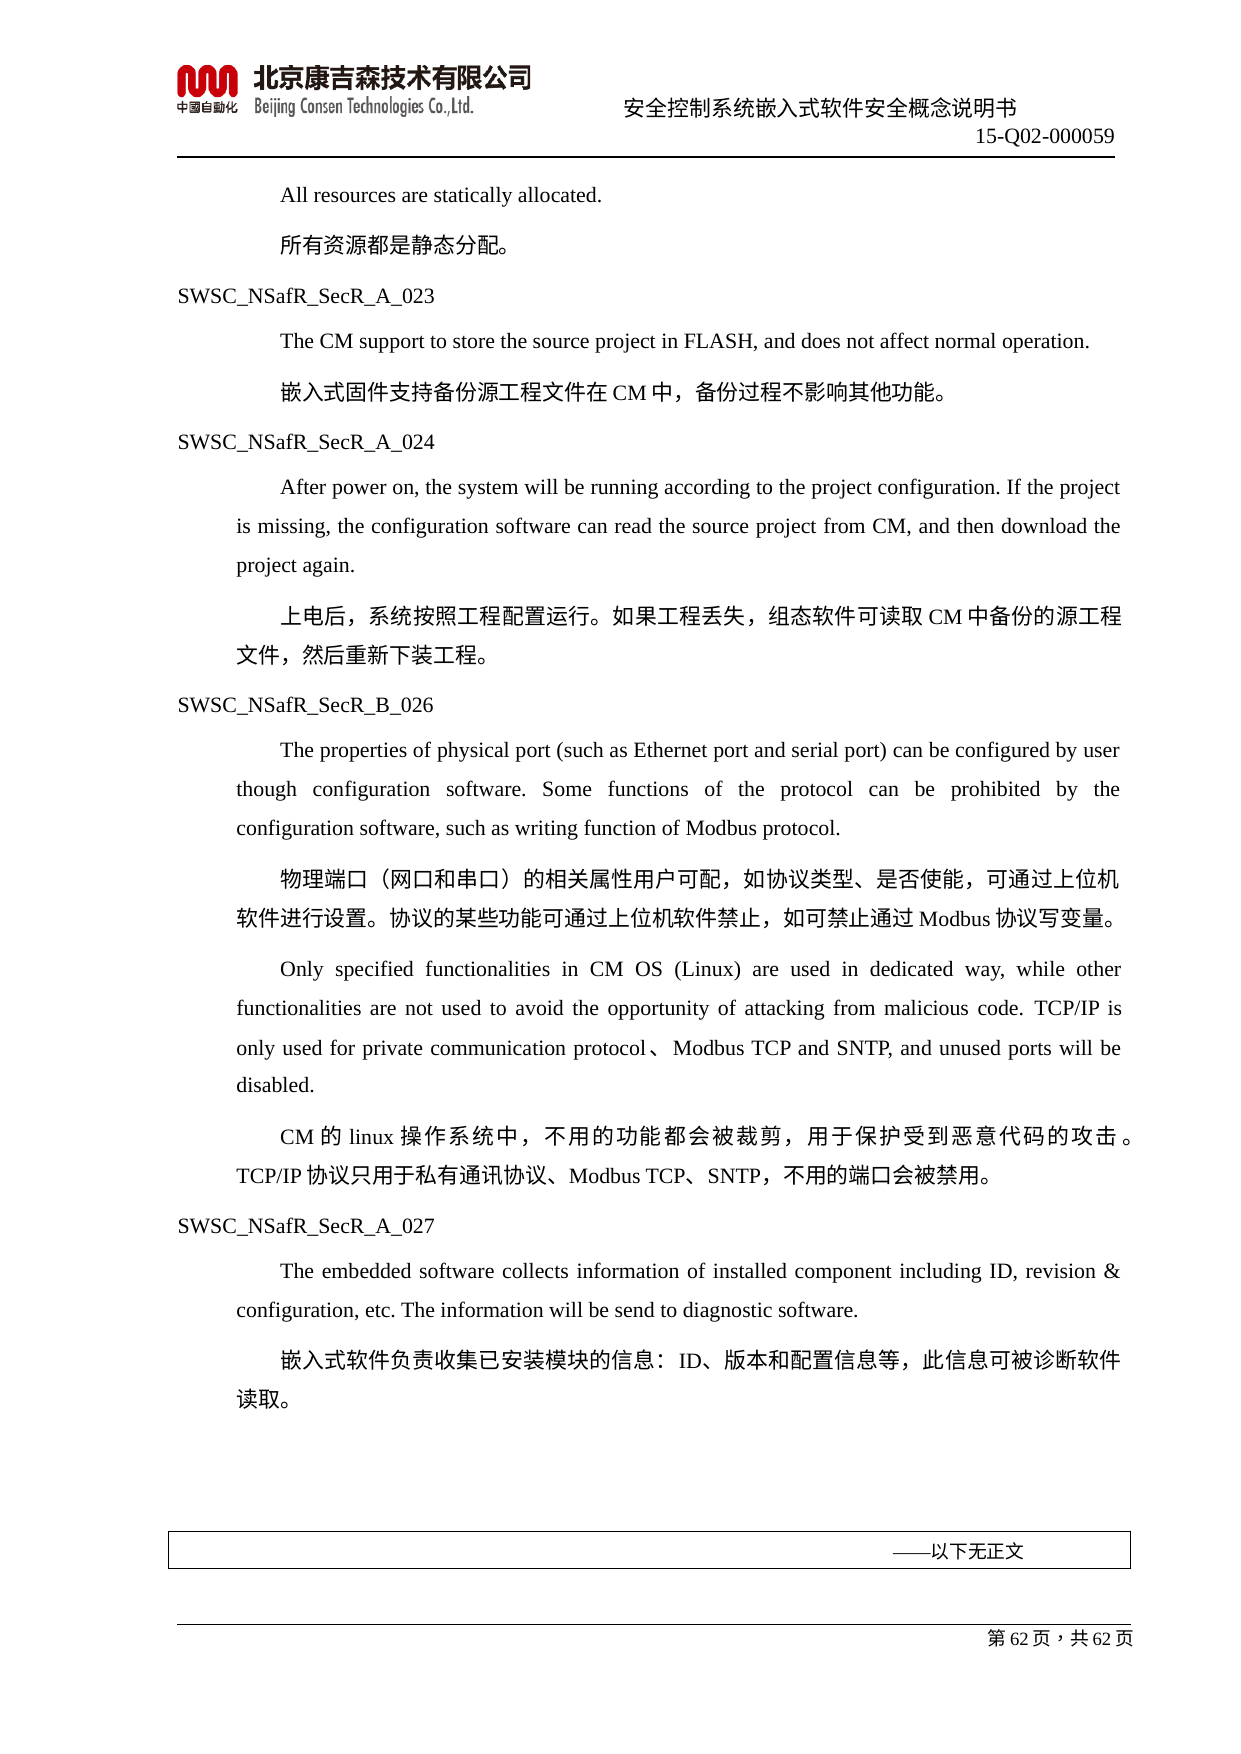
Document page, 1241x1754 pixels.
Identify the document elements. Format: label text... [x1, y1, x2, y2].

text 所有资源都是静态分配。 [236, 228, 1122, 261]
text Only specified functionalities in CM OS (Linux) are used in dedicated way, while other functionalities are not used to avoid the opportunity of attacking from malicious code. TCP/IP is only used for private communication protocol、Modbus TCP and SNTP, and unused ports will be disabled. [236, 952, 1122, 1101]
picture [177, 65, 531, 117]
text The embedded software collects information of installed component including ID, revision & configuration, etc. The information will be send to diagnostic software. [236, 1254, 1122, 1325]
text 嵌入式软件负责收集已安装模块的信息：ID、版本和配置信息等，此信息可被诊断软件读取。 [236, 1343, 1122, 1414]
text All resources are statically allocated. [236, 178, 1122, 211]
text After power on, the system will be running according to the project configuration. If the project is missing, the configuration software can read the source project from CM, and then download the project again. [236, 471, 1122, 581]
text 嵌入式固件支持备份源工程文件在CM中，备份过程不影响其他功能。 [236, 374, 1122, 407]
text The properties of physical port (such as Ethernet port and serial port) can be configured by user though configuration software. Some functions of the protocol can be prohibited by the configuration software, such as writing function of Modbus protocol. [236, 734, 1122, 844]
text 上电后，系统按照工程配置运行。如果工程丢失，组态软件可读取CM中备份的源工程文件，然后重新下装工程。 [236, 598, 1122, 670]
text SWSC_NSafR_SecR_A_024 [177, 426, 1122, 458]
text 物理端口（网口和串口）的相关属性用户可配，如协议类型、是否使能，可通过上位机软件进行设置。协议的某些功能可通过上位机软件禁止，如可禁止通过Modbus协议写变量。 [236, 862, 1122, 933]
text CM的linux操作系统中，不用的功能都会被裁剪，用于保护受到恶意代码的攻击。TCP/IP协议只用于私有通讯协议、Modbus TCP、SNTP，不用的端口会被禁用。 [236, 1119, 1122, 1190]
text The CM support to store the source project in FLASH, and does not affect normal operation. [236, 324, 1122, 357]
text SWSC_NSafR_SecR_B_026 [177, 689, 1122, 721]
text ——以下无正文 [169, 1532, 1130, 1568]
text SWSC_NSafR_SecR_A_027 [177, 1209, 1122, 1241]
text SWSC_NSafR_SecR_A_023 [177, 279, 1122, 312]
